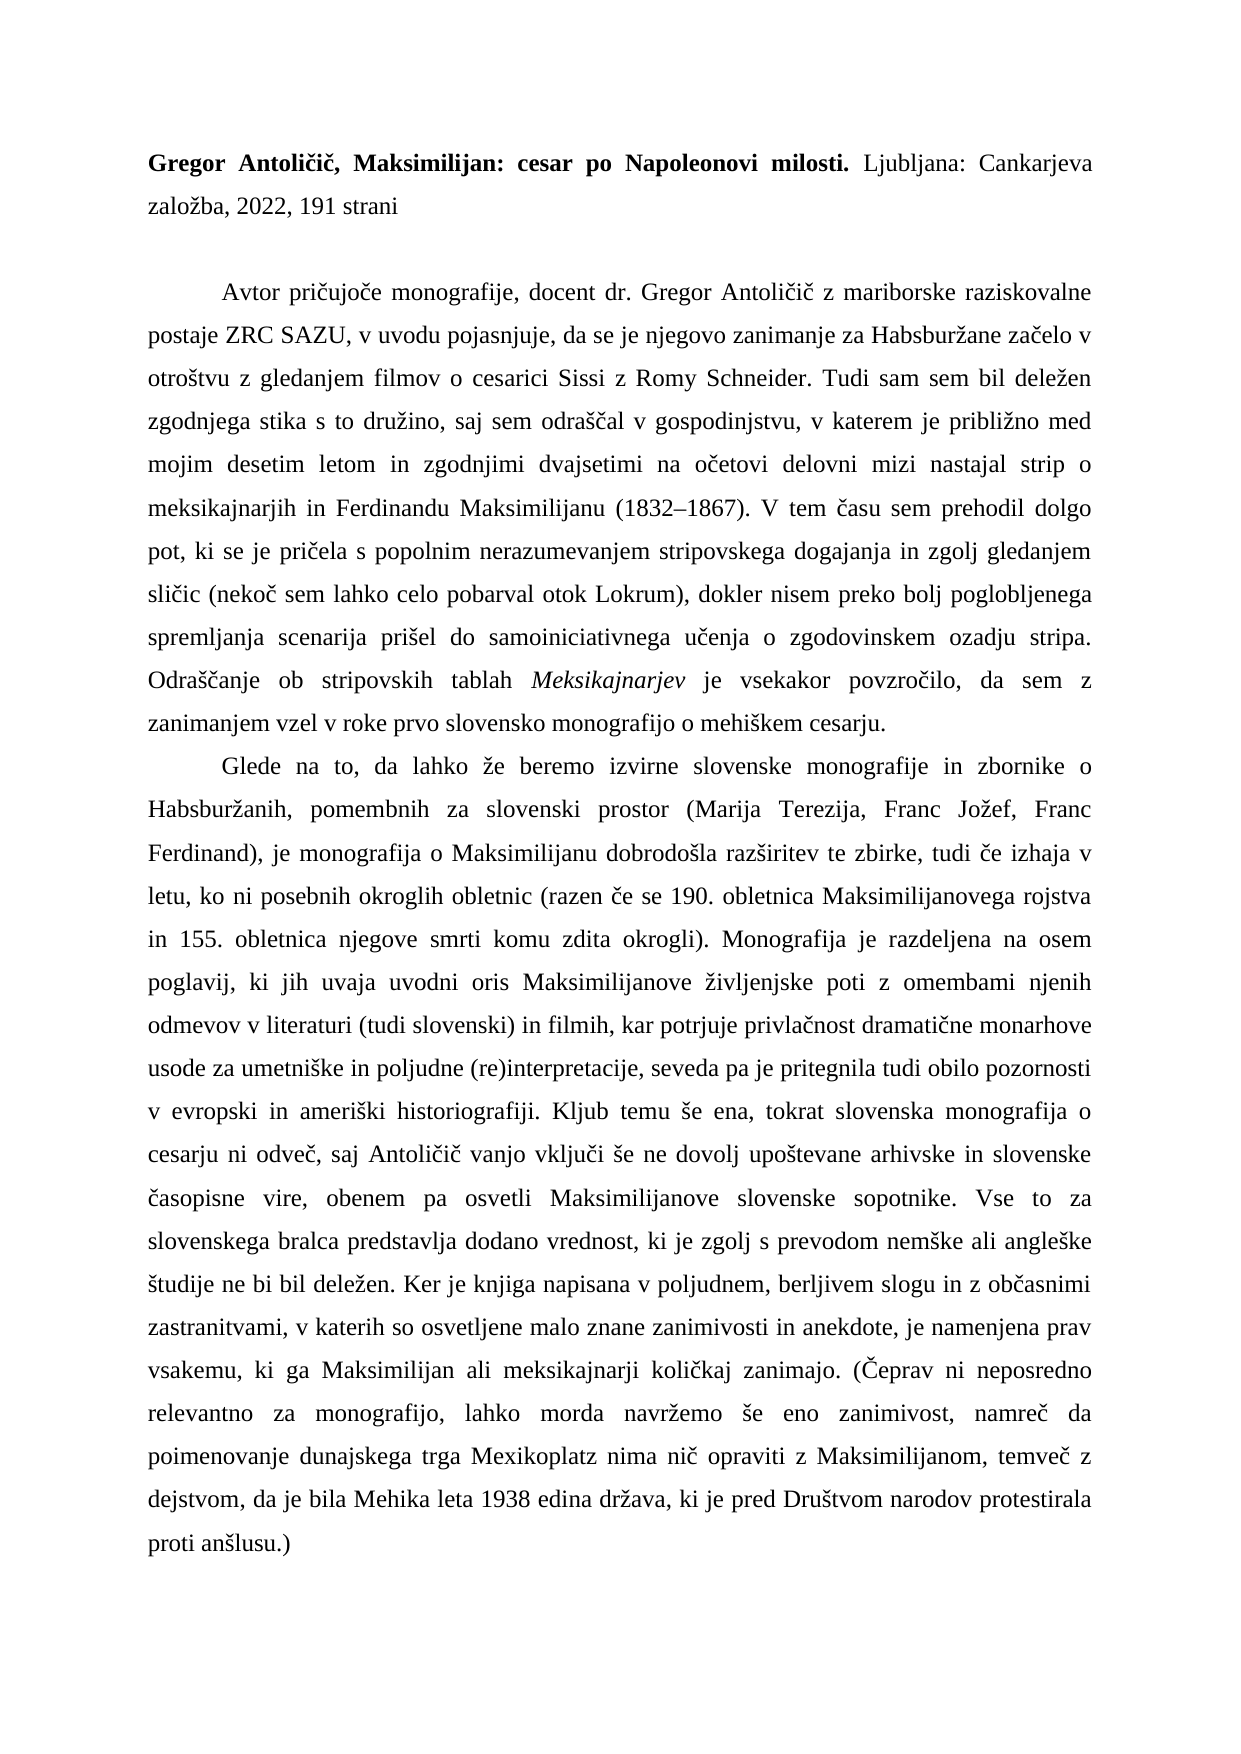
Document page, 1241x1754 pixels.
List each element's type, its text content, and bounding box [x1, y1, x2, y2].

text Avtor pričujoče monografije, docent dr. Gregor Antoličič z mariborske raziskovalne postaje ZRC SAZU, v uvodu pojasnjuje, da se je njegovo zanimanje za Habsburžane začelo v otroštvu z gledanjem filmov o cesarici Sissi z Romy Schneider. Tudi sam sem bil deležen zgodnjega stika s to družino, saj sem odraščal v gospodinjstvu, v katerem je približno med mojim desetim letom in zgodnjimi dvajsetimi na očetovi delovni mizi nastajal strip o meksikajnarjih in Ferdinandu Maksimilijanu (1832–1867). V tem času sem prehodil dolgo pot, ki se je pričela s popolnim nerazumevanjem stripovskega dogajanja in zgolj gledanjem sličic (nekoč sem lahko celo pobarval otok Lokrum), dokler nisem preko bolj poglobljenega spremljanja scenarija prišel do samoiniciativnega učenja o zgodovinskem ozadju stripa. Odraščanje ob stripovskih tablah Meksikajnarjev je vsekakor povzročilo, da sem z zanimanjem vzel v roke prvo slovensko monografijo o mehiškem cesarju. [148, 277, 1093, 737]
text Glede na to, da lahko že beremo izvirne slovenske monografije in zbornike o Habsburžanih, pomembnih za slovenski prostor (Marija Terezija, Franc Jožef, Franc Ferdinand), je monografija o Maksimilijanu dobrodošla razširitev te zbirke, tudi če izhaja v letu, ko ni posebnih okroglih obletnic (razen če se 190. obletnica Maksimilijanovega rojstva in 155. obletnica njegove smrti komu zdita okrogli). Monografija je razdeljena na osem poglavij, ki jih uvaja uvodni oris Maksimilijanove življenjske poti z omembami njenih odmevov v literaturi (tudi slovenski) in filmih, kar potrjuje privlačnost dramatične monarhove usode za umetniške in poljudne (re)interpretacije, seveda pa je pritegnila tudi obilo pozornosti v evropski in ameriški historiografiji. Kljub temu še ena, tokrat slovenska monografija o cesarju ni odveč, saj Antoličič vanjo vključi še ne dovolj upoštevane arhivske in slovenske časopisne vire, obenem pa osvetli Maksimilijanove slovenske sopotnike. Vse to za slovenskega bralca predstavlja dodano vrednost, ki je zgolj s prevodom nemške ali angleške študije ne bi bil deležen. Ker je knjiga napisana v poljudnem, berljivem slogu in z občasnimi zastranitvami, v katerih so osvetljene malo znane zanimivosti in anekdote, je namenjena prav vsakemu, ki ga Maksimilijan ali meksikajnarji količkaj zanimajo. (Čeprav ni neposredno relevantno za monografijo, lahko morda navržemo še eno zanimivost, namreč da poimenovanje dunajskega trga Mexikoplatz nima nič opraviti z Maksimilijanom, temveč z dejstvom, da je bila Mehika leta 1938 edina država, ki je pred Društvom narodov protestirala proti anšlusu.) [148, 751, 1093, 1556]
text Gregor Antoličič, Maksimilijan: cesar po Napoleonovi milosti. Ljubljana: Cankarjeva založba, 2022, 191 strani [148, 148, 1093, 219]
